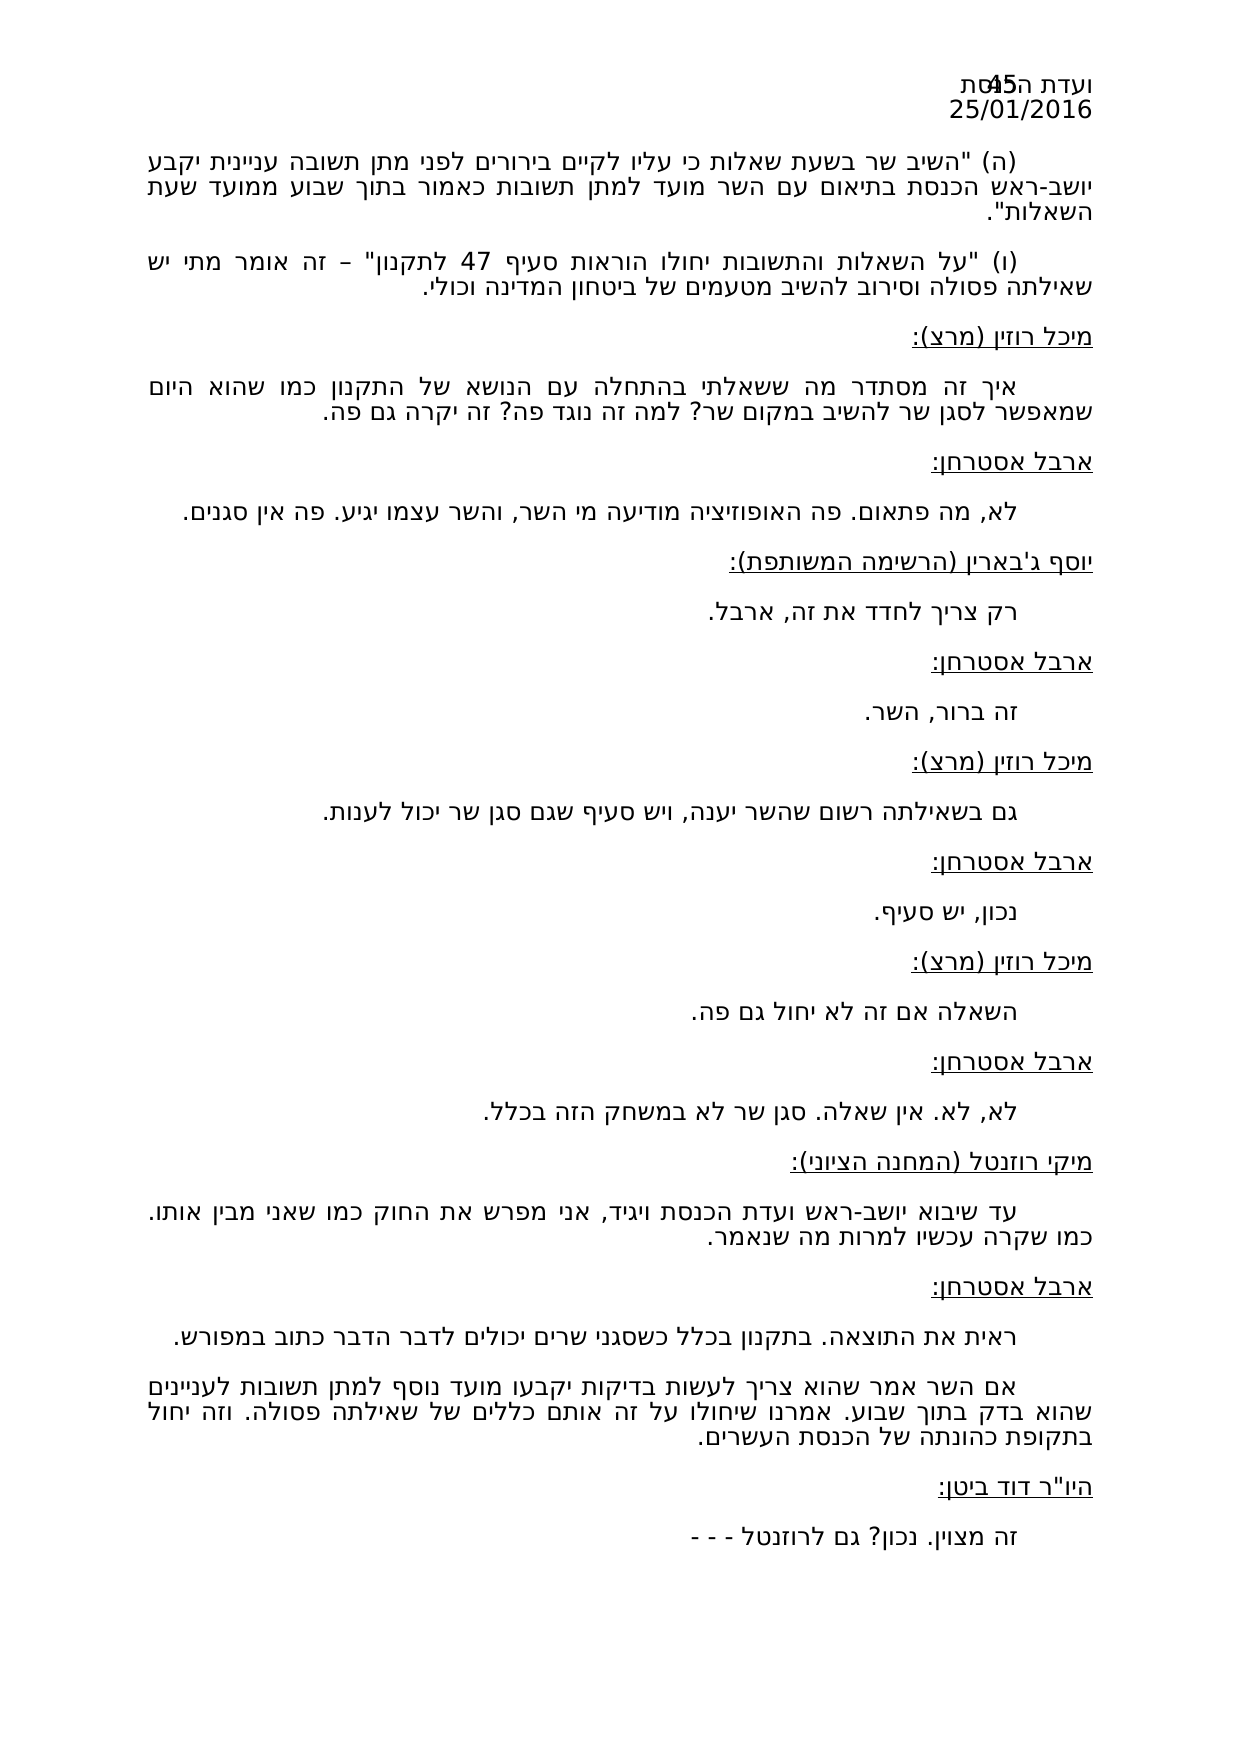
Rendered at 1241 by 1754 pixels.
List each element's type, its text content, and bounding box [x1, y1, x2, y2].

text זה מצוין. נכון? גם לרוזנטל - - - [147, 1525, 1093, 1550]
text ארבל אסטרחן: [147, 850, 1093, 875]
text ארבל אסטרחן: [147, 1050, 1093, 1075]
text (ו) "על השאלות והתשובות יחולו הוראות סעיף 47 לתקנון" – זה אומר מתי יש שאילתה פסולה וסירוב להשיב מטעמים של ביטחון המדינה וכולי. [147, 250, 1093, 300]
text היו"ר דוד ביטן: [147, 1475, 1093, 1500]
text אם השר אמר שהוא צריך לעשות בדיקות יקבעו מועד נוסף למתן תשובות לעניינים שהוא בדק בתוך שבוע. אמרנו שיחולו על זה אותם כללים של שאילתה פסולה. וזה יחול בתקופת כהונתה של הכנסת העשרים. [147, 1375, 1093, 1450]
text עד שיבוא יושב-ראש ועדת הכנסת ויגיד, אני מפרש את החוק כמו שאני מבין אותו. כמו שקרה עכשיו למרות מה שנאמר. [147, 1200, 1093, 1250]
text מיכל רוזין (מרצ): [147, 325, 1093, 350]
text מיכל רוזין (מרצ): [147, 950, 1093, 975]
text ארבל אסטרחן: [147, 450, 1093, 475]
text לא, לא. אין שאלה. סגן שר לא במשחק הזה בכלל. [147, 1100, 1093, 1125]
text מיקי רוזנטל (המחנה הציוני): [147, 1150, 1093, 1175]
text זה ברור, השר. [147, 700, 1093, 725]
text (ה) "השיב שר בשעת שאלות כי עליו לקיים בירורים לפני מתן תשובה עניינית יקבע יושב-ראש הכנסת בתיאום עם השר מועד למתן תשובות כאמור בתוך שבוע ממועד שעת השאלות". [147, 150, 1093, 225]
text גם בשאילתה רשום שהשר יענה, ויש סעיף שגם סגן שר יכול לענות. [147, 800, 1093, 825]
text מיכל רוזין (מרצ): [147, 750, 1093, 775]
text ארבל אסטרחן: [147, 1275, 1093, 1300]
text יוסף ג'בארין (הרשימה המשותפת): [147, 550, 1093, 575]
text ארבל אסטרחן: [147, 650, 1093, 675]
text לא, מה פתאום. פה האופוזיציה מודיעה מי השר, והשר עצמו יגיע. פה אין סגנים. [147, 500, 1093, 525]
text ראית את התוצאה. בתקנון בכלל כשסגני שרים יכולים לדבר הדבר כתוב במפורש. [147, 1325, 1093, 1350]
text איך זה מסתדר מה ששאלתי בהתחלה עם הנושא של התקנון כמו שהוא היום שמאפשר לסגן שר להשיב במקום שר? למה זה נוגד פה? זה יקרה גם פה. [147, 375, 1093, 425]
text השאלה אם זה לא יחול גם פה. [147, 1000, 1093, 1025]
text רק צריך לחדד את זה, ארבל. [147, 600, 1093, 625]
text נכון, יש סעיף. [147, 900, 1093, 925]
